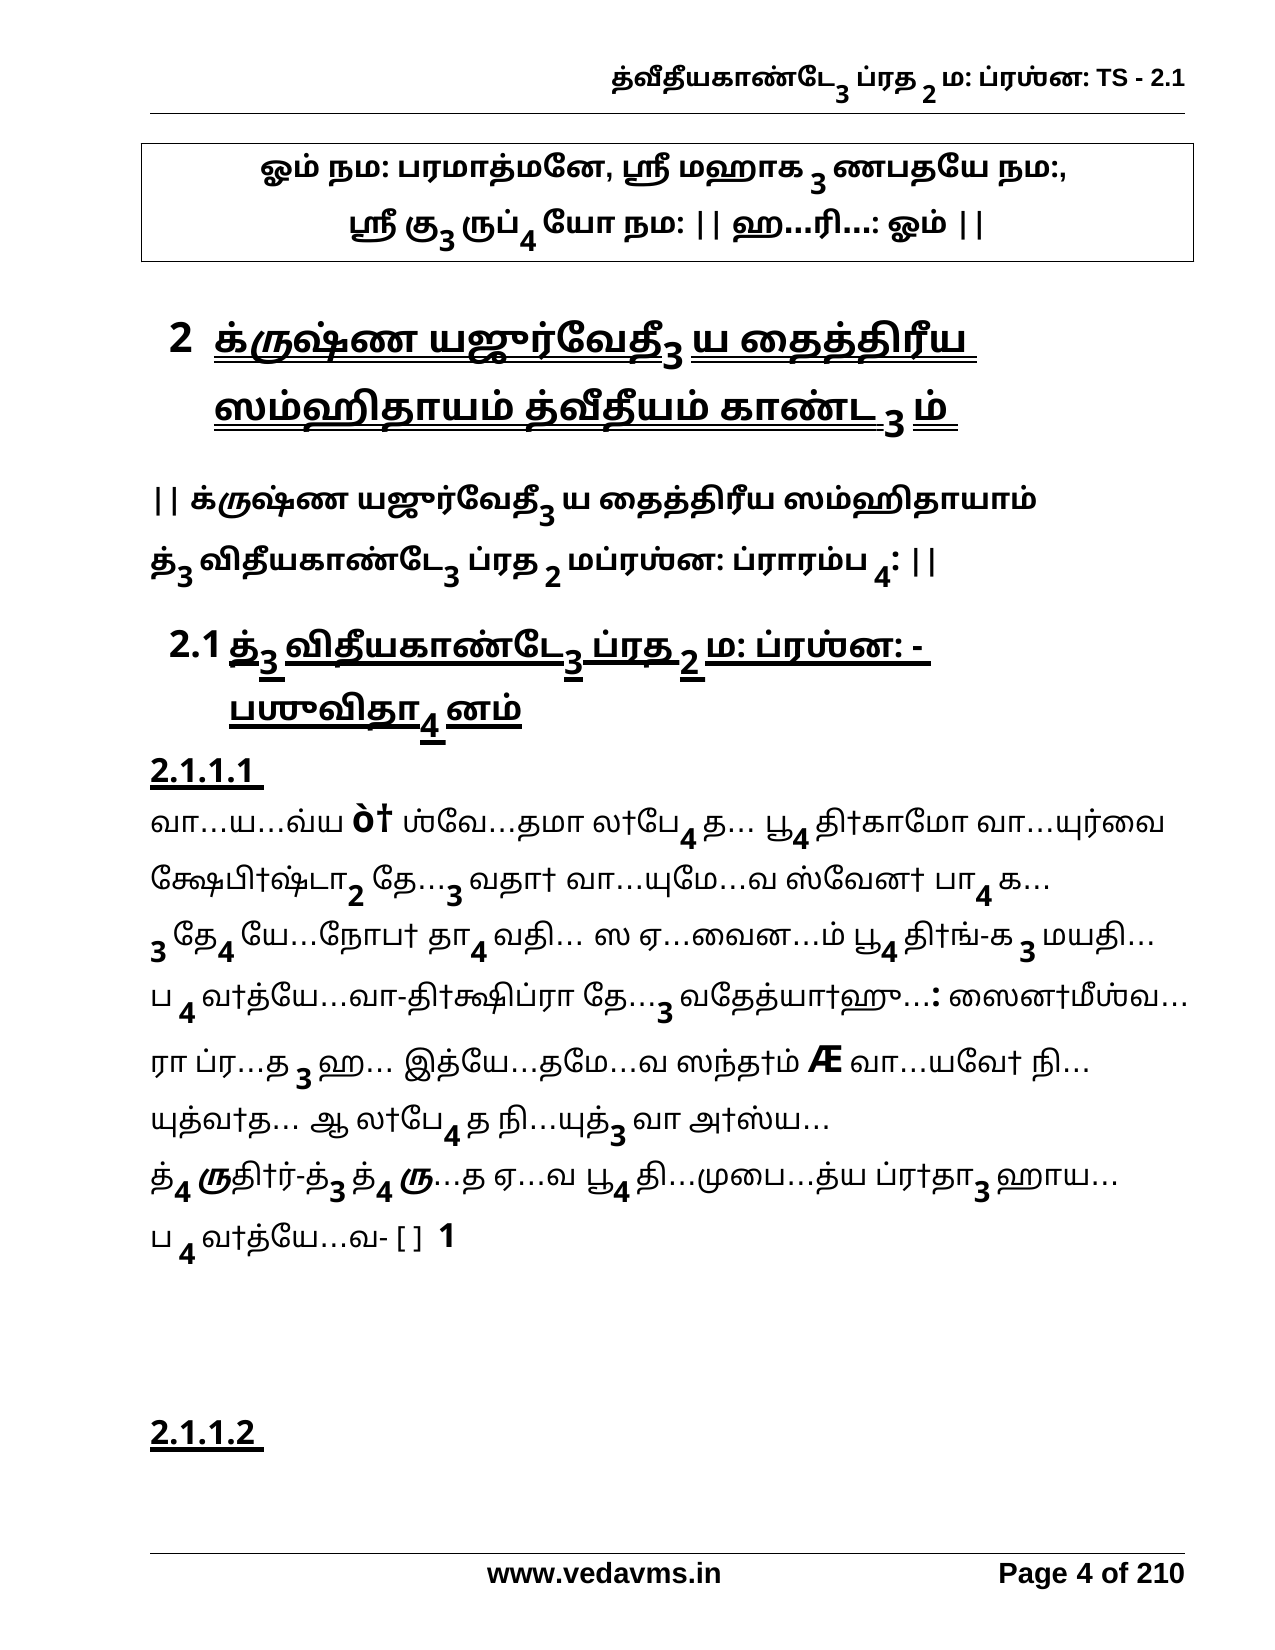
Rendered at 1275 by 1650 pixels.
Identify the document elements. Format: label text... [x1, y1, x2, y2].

text ஓம் நம: பரமாத்மனே, ஶ்ரீ மஹாக3ணபதயே நம:, ஶ்ரீ கு3ருப்4யோ நம: || ஹ…ரி…: ஓம் || [142, 144, 1193, 261]
subtitle த்3விதீயகாண்டே3 ப்ரத2ம: ப்ரஶ்ன: - பஶுவிதா4னம் [169, 617, 1185, 747]
text 2.1.1.1 [150, 747, 1185, 792]
text 2.1.1.2 [150, 1409, 1185, 1454]
subtitle க்ருஷ்ண யஜுர்வேதீ3ய தைத்திரீய ஸம்ஹிதாயம் த்வீதீயம் காண்ட3ம் [169, 308, 1185, 448]
text வா…ய…வ்யò† ஶ்வே…தமா ல†பே4த… பூ4தி†காமோ வா…யுர்வை க்ஷேபி†ஷ்டா2 தே…3வதா† வா…யுமே…வ ஸ்வேன† பா4க…3தே4யே…நோப† தா4வதி… ஸ ஏ…வைன…ம் பூ4தி†ங்-க3மயதி… ப4வ†த்யே…வா-தி†க்ஷிப்ரா தே…3வதேத்யா†ஹு…: ஸைன†மீஶ்வ…ரா ப்ர…த3ஹ… இத்யே…தமே…வ ஸந்த†ம் Æவா…யவே† நி…யுத்வ†த… ஆ ல†பே4த நி…யுத்3வா அ†ஸ்ய… த்4ருதி†ர்-த்3த்4ரு…த ஏ…வ பூ4தி…முபை…த்ய ப்ர†தா3ஹாய… ப4வ†த்யே…வ- [ ] 1 [150, 792, 1219, 1272]
text || க்ருஷ்ண யஜுர்வேதீ3ய தைத்திரீய ஸம்ஹிதாயாம் த்3விதீயகாண்டே3 ப்ரத2மப்ரஶ்ன: ப்ராரம்ப4: || [150, 478, 1185, 596]
